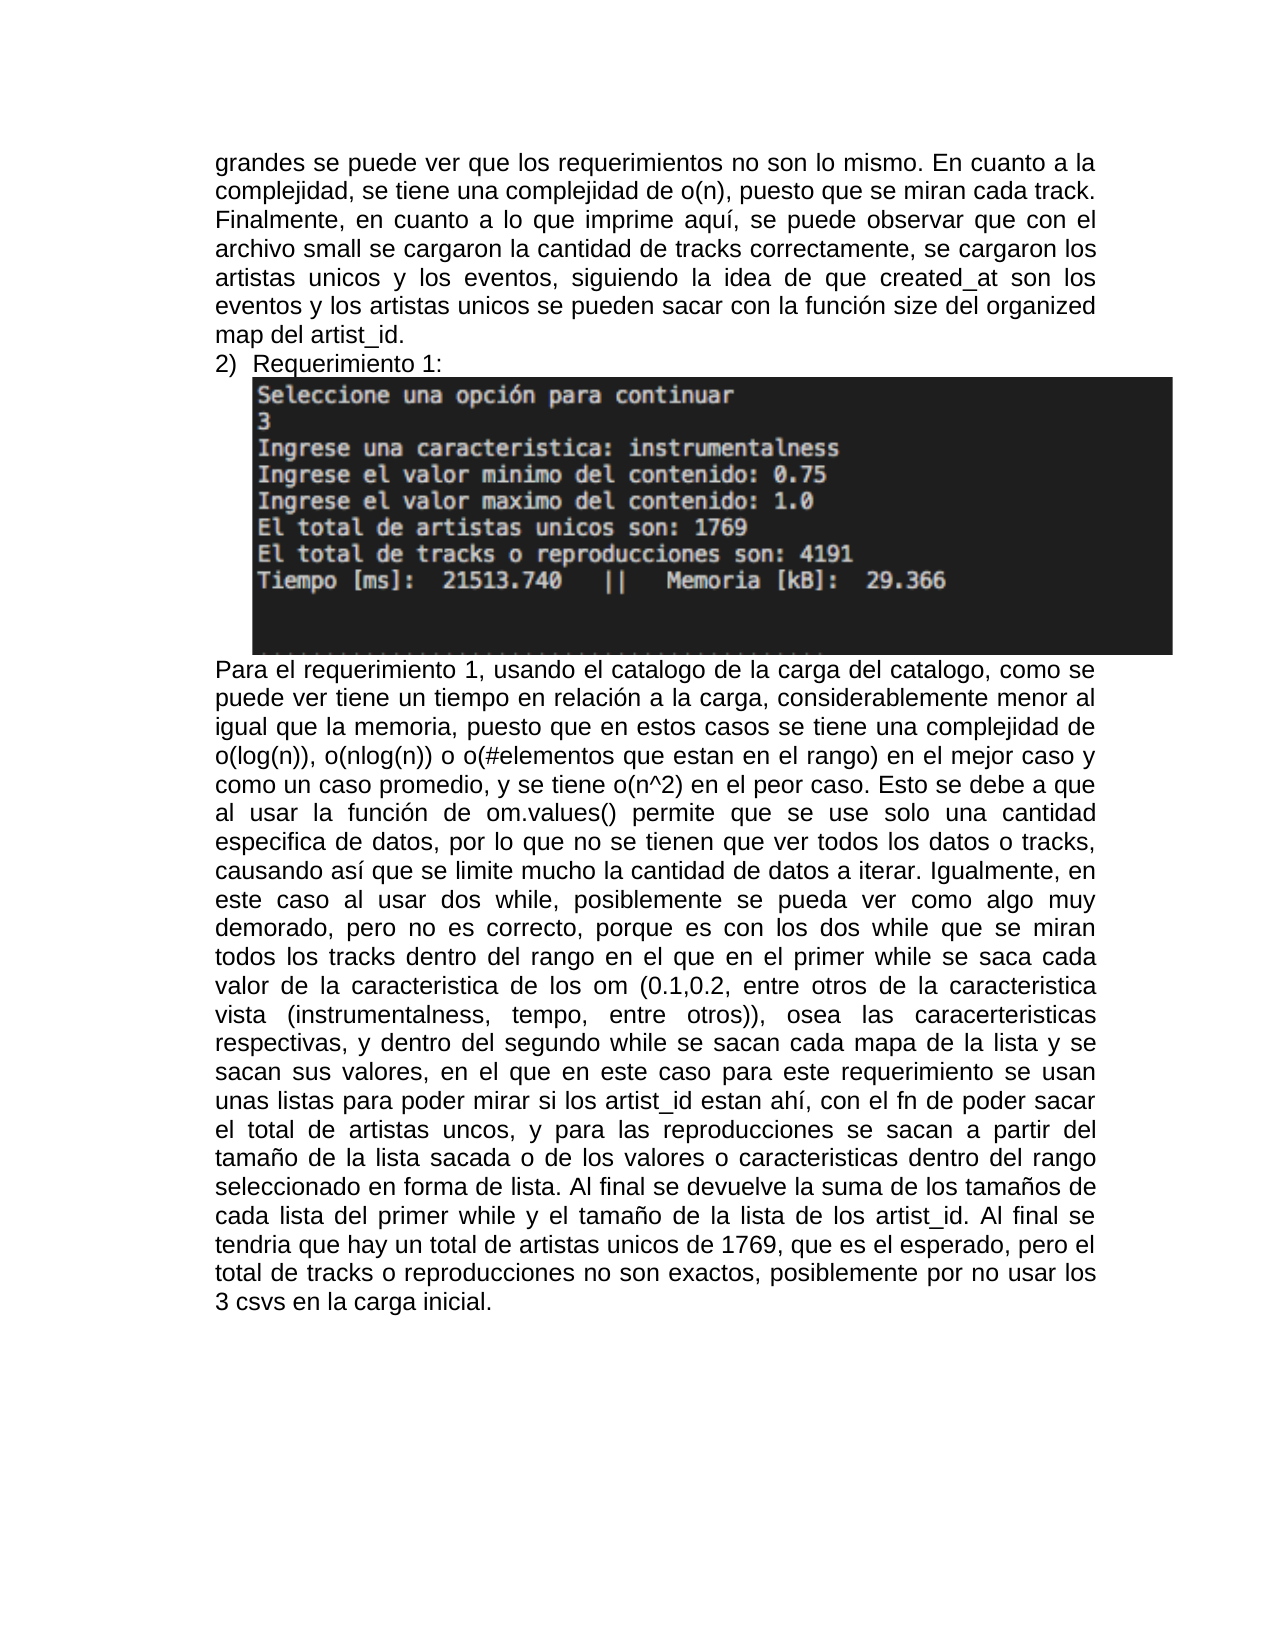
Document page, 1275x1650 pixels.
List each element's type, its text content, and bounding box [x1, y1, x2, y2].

picture [252, 377, 1173, 655]
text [215, 148, 1098, 349]
text Para el requerimiento 1, usando el catalogo de la carga del catalogo, como se puede ver tiene un tiempo en relación a la carga, considerablemente menor al igual que la memoria, puesto que en estos casos se tiene una complejidad de o(log(n)), o(nlog(n)) o o(#elementos que estan en el rango) en el mejor caso y como un caso promedio, y se tiene o(n^2) en el peor caso. Esto se debe a que al usar la función de om.values() permite que se use solo una cantidad especifica de datos, por lo que no se tienen que ver todos los datos o tracks, causando así que se limite mucho la cantidad de datos a iterar. Igualmente, en este caso al usar dos while, posiblemente se pueda ver como algo muy demorado, pero no es correcto, porque es con los dos while que se miran todos los tracks dentro del rango en el que en el primer while se saca cada valor de la caracteristica de los om (0.1,0.2, entre otros de la caracteristica vista (instrumentalness, tempo, entre otros)), osea las caracerteristicas respectivas, y dentro del segundo while se sacan cada mapa de la lista y se sacan sus valores, en el que en este caso para este requerimiento se usan unas listas para poder mirar si los artist_id estan ahí, con el fn de poder sacar el total de artistas uncos, y para las reproducciones se sacan a partir del tamaño de la lista sacada o de los valores o caracteristicas dentro del rango seleccionado en forma de lista. Al final se devuelve la suma de los tamaños de cada lista del primer while y el tamaño de la lista de los artist_id. Al final se tendria que hay un total de artistas unicos de 1769, que es el esperado, pero el total de tracks o reproducciones no son exactos, posiblemente por no usar los 3 csvs en la carga inicial. [215, 654, 1098, 1316]
